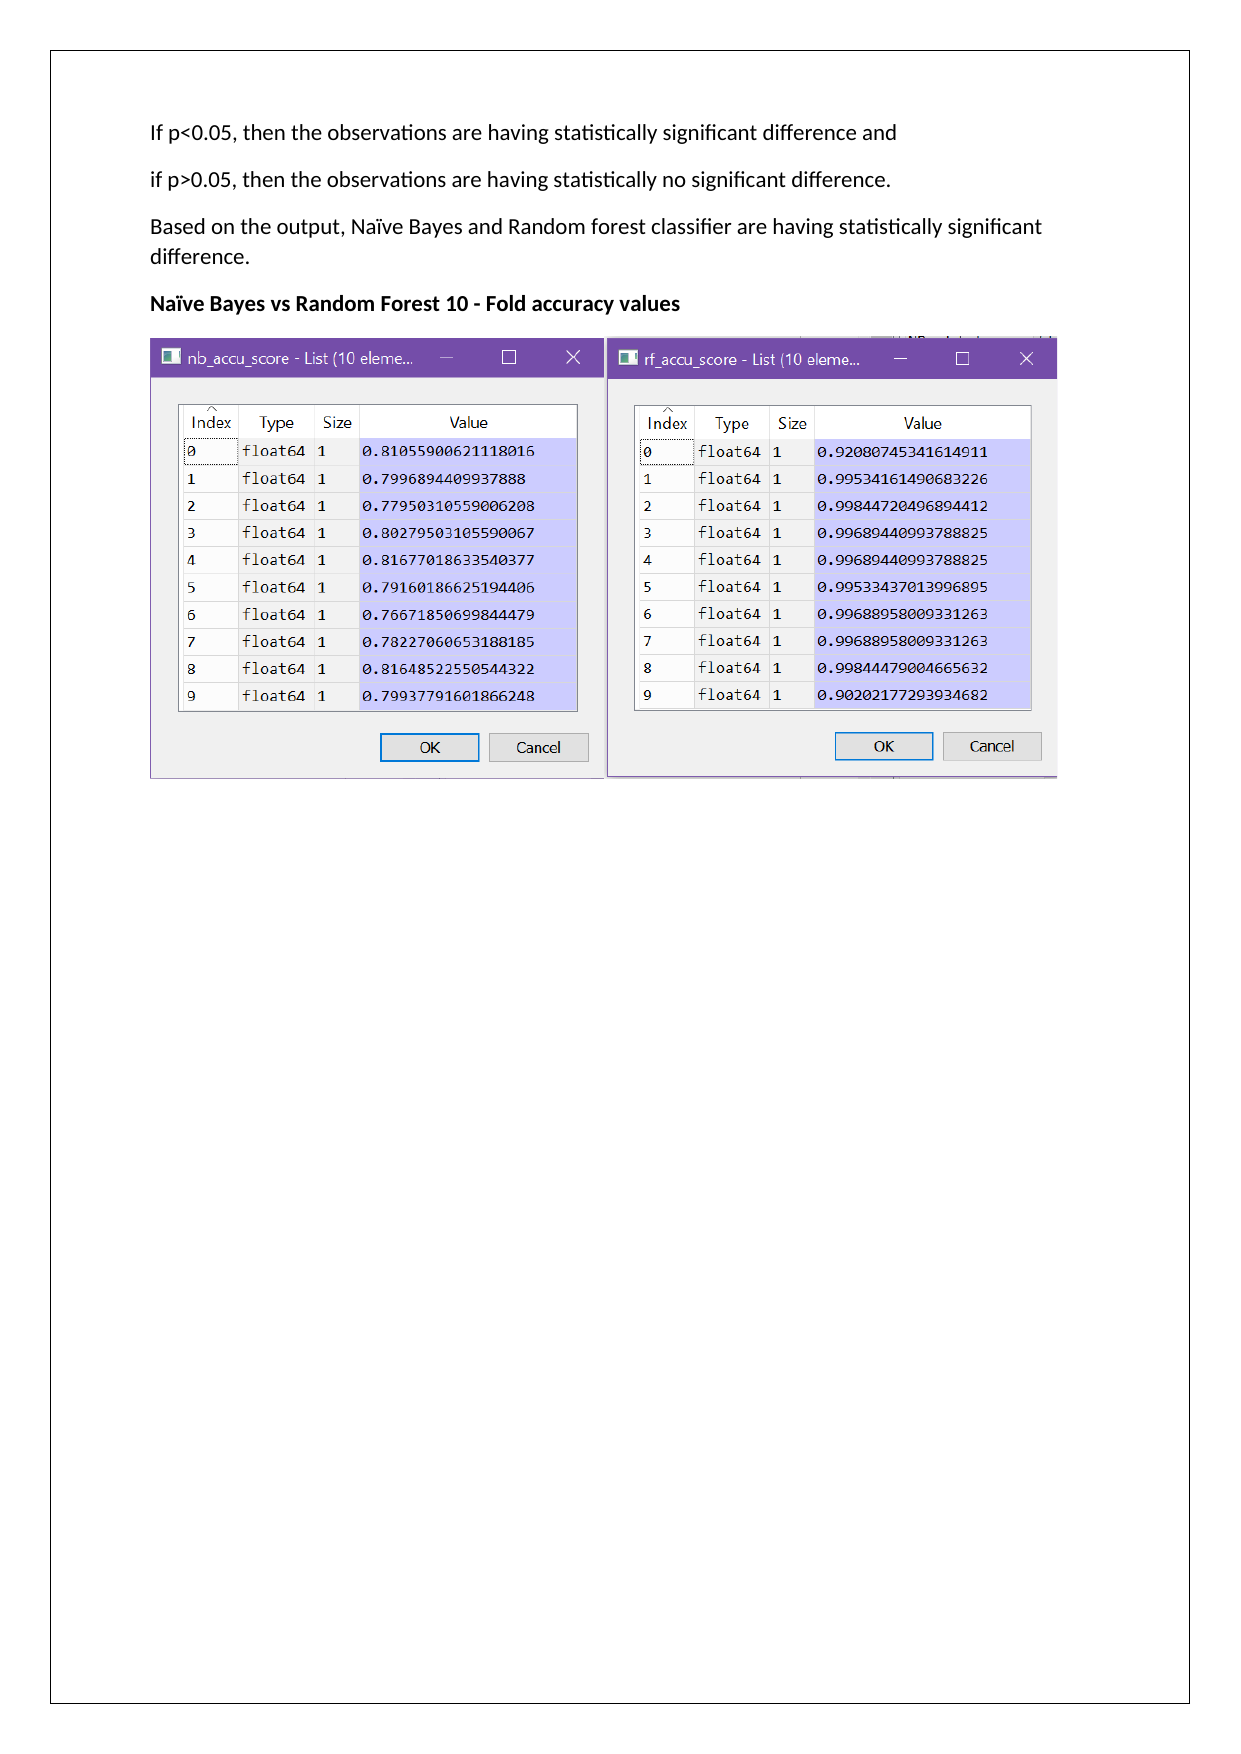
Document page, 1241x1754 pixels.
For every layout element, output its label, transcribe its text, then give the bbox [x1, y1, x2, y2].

text If p<0.05, then the observations are having statistically significant difference and [150, 118, 1090, 146]
text if p>0.05, then the observations are having statistically no significant difference. [150, 165, 1090, 193]
text Naïve Bayes vs Random Forest 10 - Fold accuracy values [150, 289, 1090, 317]
text Based on the output, Naïve Bayes and Random forest classifier are having statistically significant difference. [150, 212, 1090, 270]
picture [150, 336, 1058, 779]
